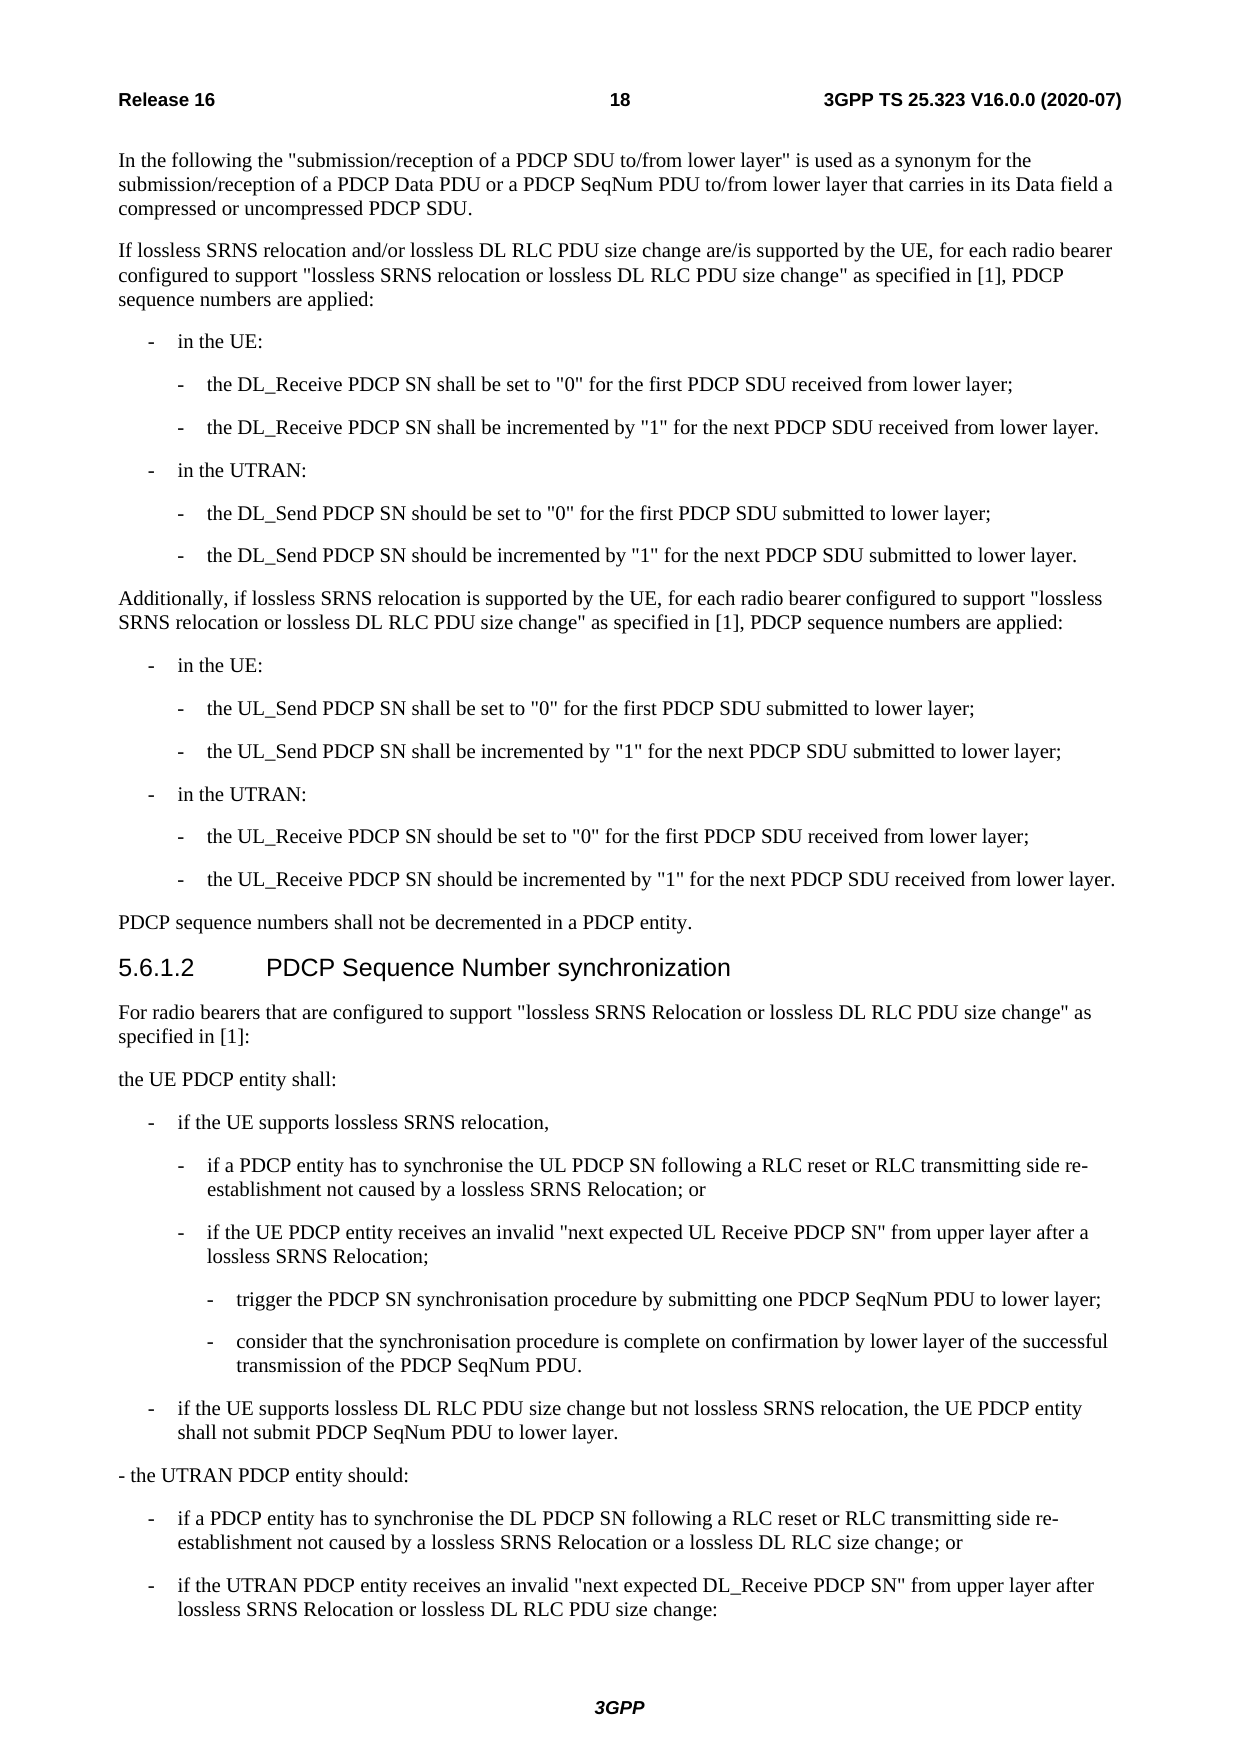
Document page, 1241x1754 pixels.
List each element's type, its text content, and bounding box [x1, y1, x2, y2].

text - the UL_Receive PDCP SN should be incremented by "1" for the next PDCP SDU received from lower layer. [147, 867, 1122, 891]
text - in the UTRAN: [148, 782, 1122, 806]
text Additionally, if lossless SRNS relocation is supported by the UE, for each radio bearer configured to support "lossless SRNS relocation or lossless DL RLC PDU size change" as specified in [1], PDCP sequence numbers are applied: [118, 586, 1122, 634]
text - consider that the synchronisation procedure is complete on confirmation by lower layer of the successful transmission of the PDCP SeqNum PDU. [207, 1329, 1122, 1377]
text - if the UE PDCP entity receives an invalid "next expected UL Receive PDCP SN" from upper layer after a lossless SRNS Relocation; [177, 1220, 1122, 1268]
text - the DL_Send PDCP SN should be incremented by "1" for the next PDCP SDU submitted to lower layer. [177, 543, 1122, 567]
text In the following the "submission/reception of a PDCP SDU to/from lower layer" is used as a synonym for the submission/reception of a PDCP Data PDU or a PDCP SeqNum PDU to/from lower layer that carries in its Data field a compressed or uncompressed PDCP SDU. [118, 147, 1122, 220]
text - if a PDCP entity has to synchronise the DL PDCP SN following a RLC reset or RLC transmitting side re-establishment not caused by a lossless SRNS Relocation or a lossless DL RLC size change; or [148, 1506, 1122, 1554]
text - the DL_Send PDCP SN should be set to "0" for the first PDCP SDU submitted to lower layer; [177, 501, 1122, 525]
text - the UL_Send PDCP SN shall be set to "0" for the first PDCP SDU submitted to lower layer; [177, 696, 1122, 720]
text the UE PDCP entity shall: [118, 1067, 1122, 1091]
text - the DL_Receive PDCP SN shall be set to "0" for the first PDCP SDU received from lower layer; [177, 372, 1122, 396]
text - if the UE supports lossless SRNS relocation, [148, 1110, 1122, 1134]
text - in the UTRAN: [148, 458, 1122, 482]
text - in the UE: [148, 329, 1122, 353]
text - trigger the PDCP SN synchronisation procedure by submitting one PDCP SeqNum PDU to lower layer; [207, 1287, 1122, 1311]
subtitle 5.6.1.2 PDCP Sequence Number synchronization [118, 953, 1122, 982]
text - the DL_Receive PDCP SN shall be incremented by "1" for the next PDCP SDU received from lower layer. [177, 415, 1122, 439]
text - if the UTRAN PDCP entity receives an invalid "next expected DL_Receive PDCP SN" from upper layer after lossless SRNS Relocation or lossless DL RLC PDU size change: [148, 1573, 1122, 1621]
text - the UL_Receive PDCP SN should be set to "0" for the first PDCP SDU received from lower layer; [177, 824, 1122, 848]
text - if the UE supports lossless DL RLC PDU size change but not lossless SRNS relocation, the UE PDCP entity shall not submit PDCP SeqNum PDU to lower layer. [148, 1396, 1122, 1444]
text - if a PDCP entity has to synchronise the UL PDCP SN following a RLC reset or RLC transmitting side re-establishment not caused by a lossless SRNS Relocation; or [177, 1153, 1122, 1201]
text - the UL_Send PDCP SN shall be incremented by "1" for the next PDCP SDU submitted to lower layer; [177, 739, 1122, 763]
text If lossless SRNS relocation and/or lossless DL RLC PDU size change are/is supported by the UE, for each radio bearer configured to support "lossless SRNS relocation or lossless DL RLC PDU size change" as specified in [1], PDCP sequence numbers are applied: [118, 238, 1122, 311]
text PDCP sequence numbers shall not be decremented in a PDCP entity. [118, 910, 1122, 934]
text For radio bearers that are configured to support "lossless SRNS Relocation or lossless DL RLC PDU size change" as specified in [1]: [118, 1000, 1122, 1048]
text - in the UE: [148, 653, 1122, 677]
text - the UTRAN PDCP entity should: [118, 1463, 1122, 1487]
